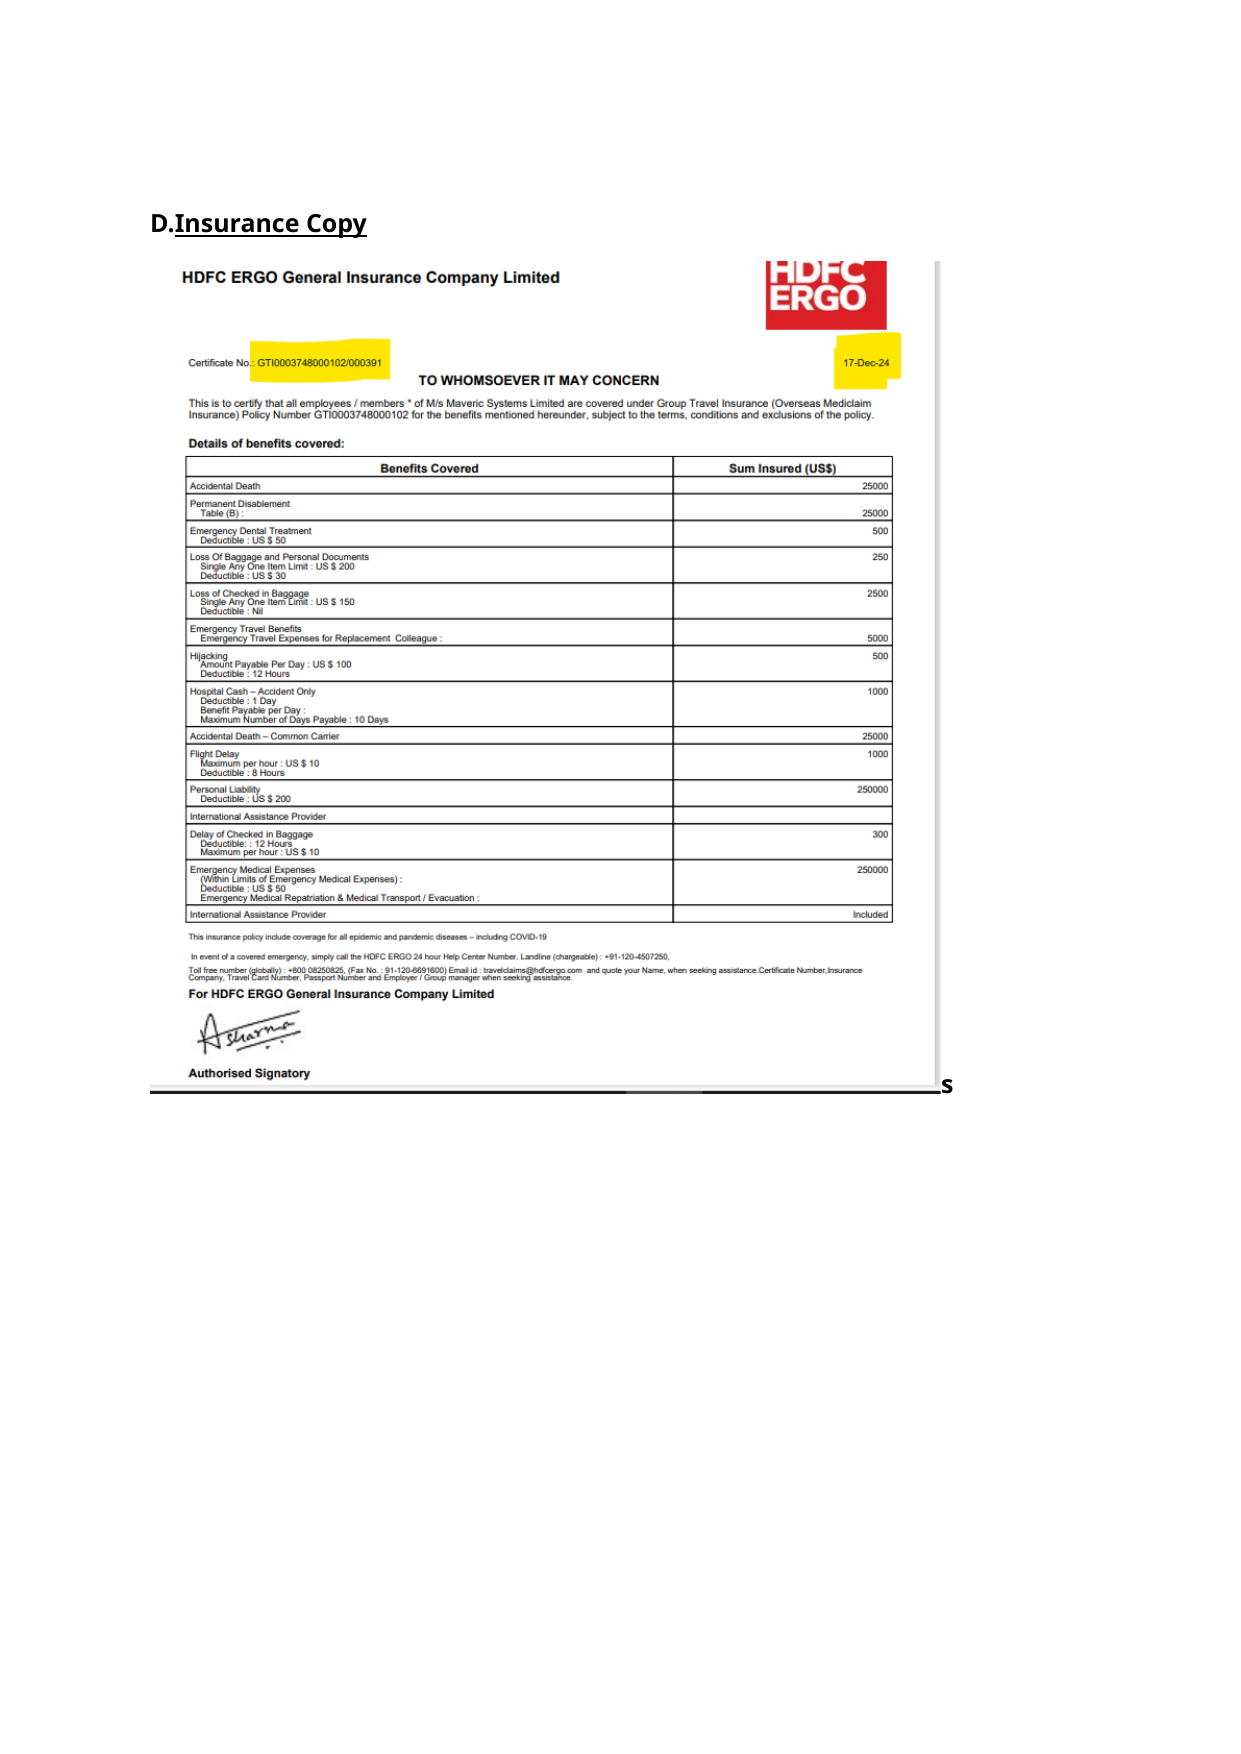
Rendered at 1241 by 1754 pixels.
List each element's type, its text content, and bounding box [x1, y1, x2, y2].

picture [150, 261, 941, 1094]
text D.Insurance Copy [150, 206, 1090, 240]
